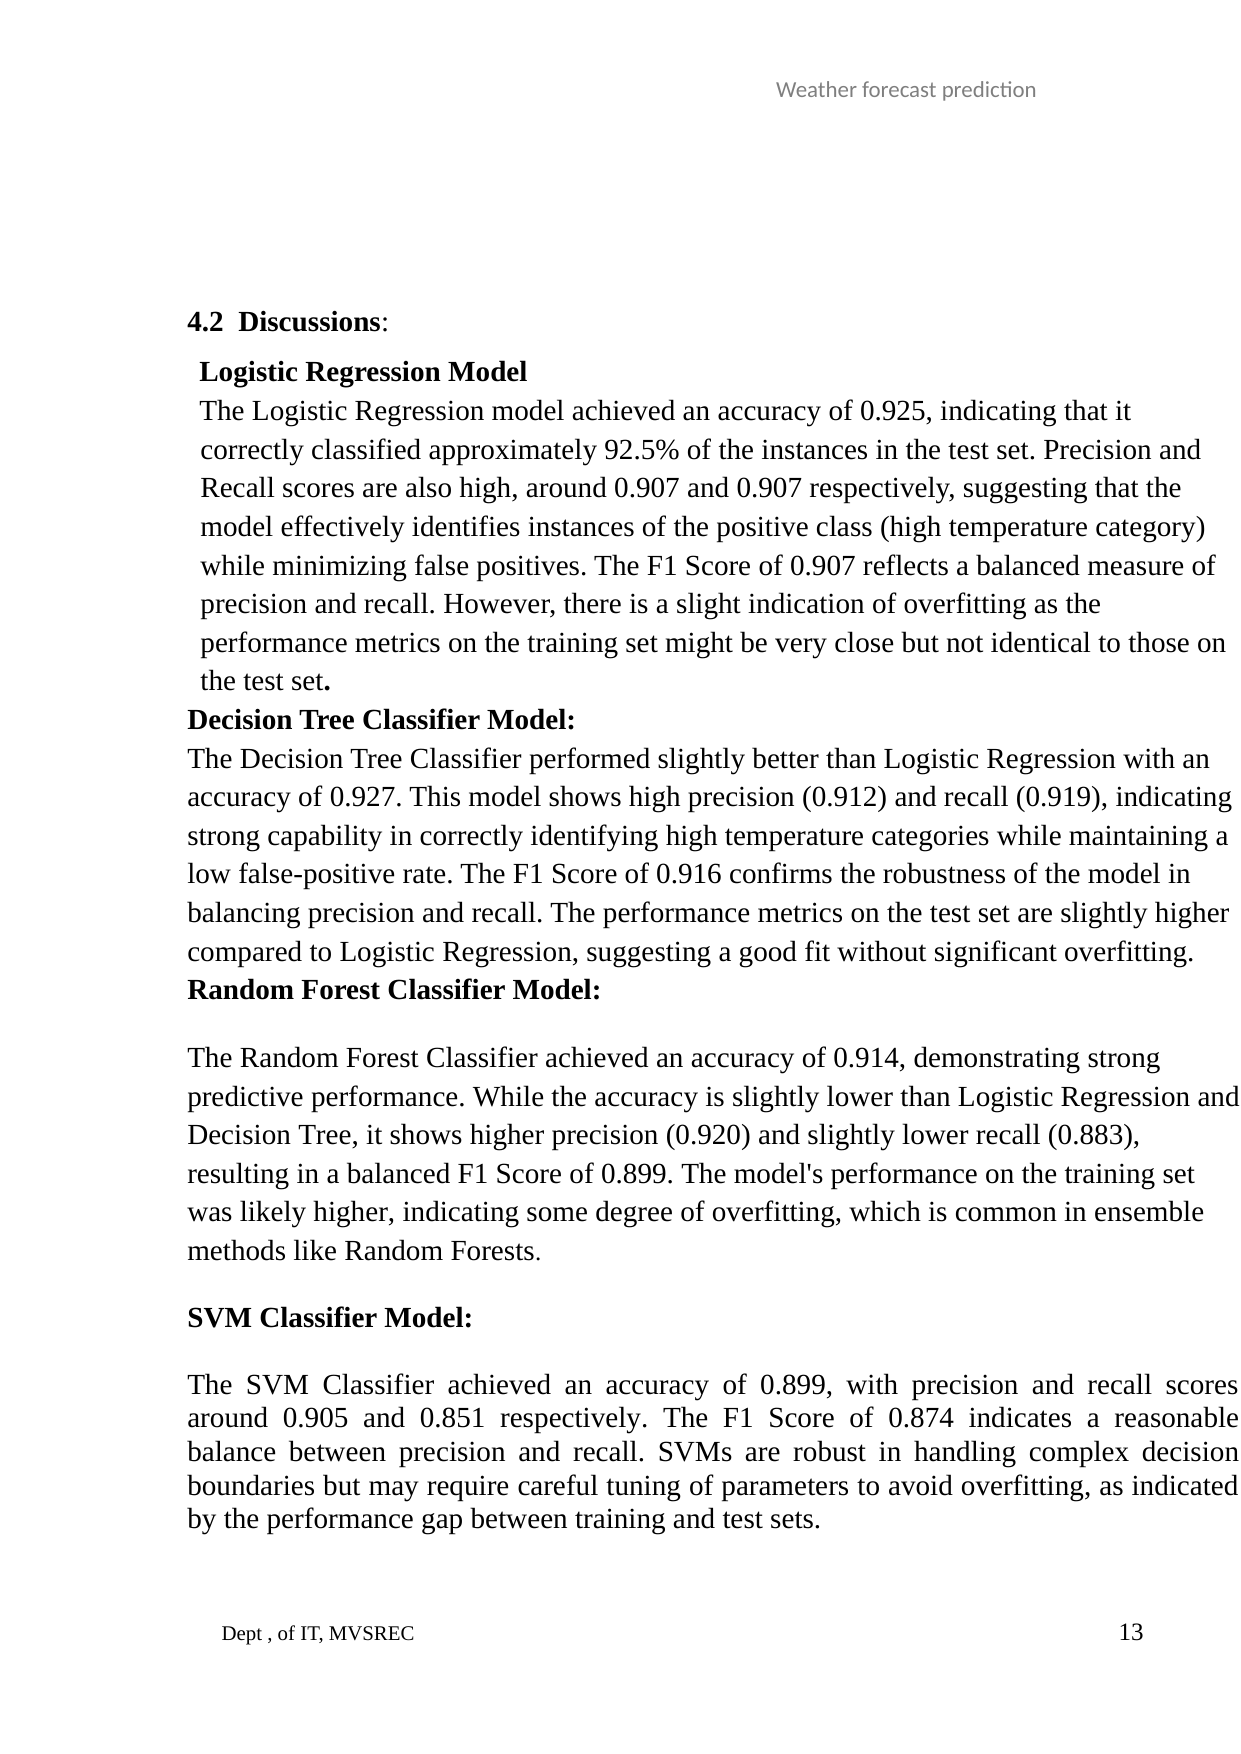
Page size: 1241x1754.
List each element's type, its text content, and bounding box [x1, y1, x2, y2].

subtitle Random Forest Classifier Model: [187, 1023, 1240, 1056]
text 4.2 Discussions: [187, 354, 1104, 388]
subtitle The Logistic Regression model achieved an accuracy of 0.925, indicating that it correctly classified approximately 92.5% of the instances in the test set. Precision and Recall scores are also high, around 0.907 and 0.907 respectively, suggesting that the model effectively identifies instances of the positive class (high temperature category) while minimizing false positives. The F1 Score of 0.907 reflects a balanced measure of precision and recall. However, there is a slight indication of overfitting as the performance metrics on the training set might be very close but not identical to those on the test set. [199, 444, 1240, 747]
subtitle SVM Classifier Model: [187, 1351, 1240, 1384]
text The SVM Classifier achieved an accuracy of 0.899, with precision and recall scores around 0.905 and 0.851 respectively. The F1 Score of 0.874 indicates a reasonable balance between precision and recall. SVMs are robust in handling complex decision boundaries but may require careful tuning of parameters to avoid overfitting, as indicated by the performance gap between training and test sets. [187, 1417, 1240, 1585]
subtitle The Decision Tree Classifier performed slightly better than Logistic Regression with an accuracy of 0.927. This model shows high precision (0.912) and recall (0.919), indicating strong capability in correctly identifying high temperature categories while maintaining a low false-positive rate. The F1 Score of 0.916 confirms the robustness of the model in balancing precision and recall. The performance metrics on the test set are slightly higher compared to Logistic Regression, suggesting a good fit without significant overfitting. [187, 791, 1240, 1017]
subtitle Logistic Regression Model [199, 405, 1240, 438]
subtitle Decision Tree Classifier Model: [187, 752, 1240, 786]
text The Random Forest Classifier achieved an accuracy of 0.914, demonstrating strong predictive performance. While the accuracy is slightly lower than Logistic Regression and Decision Tree, it shows higher precision (0.920) and slightly lower recall (0.883), resulting in a balanced F1 Score of 0.899. The model's performance on the training set was likely higher, indicating some degree of overfitting, which is common in ensemble methods like Random Forests. [187, 1091, 1240, 1317]
